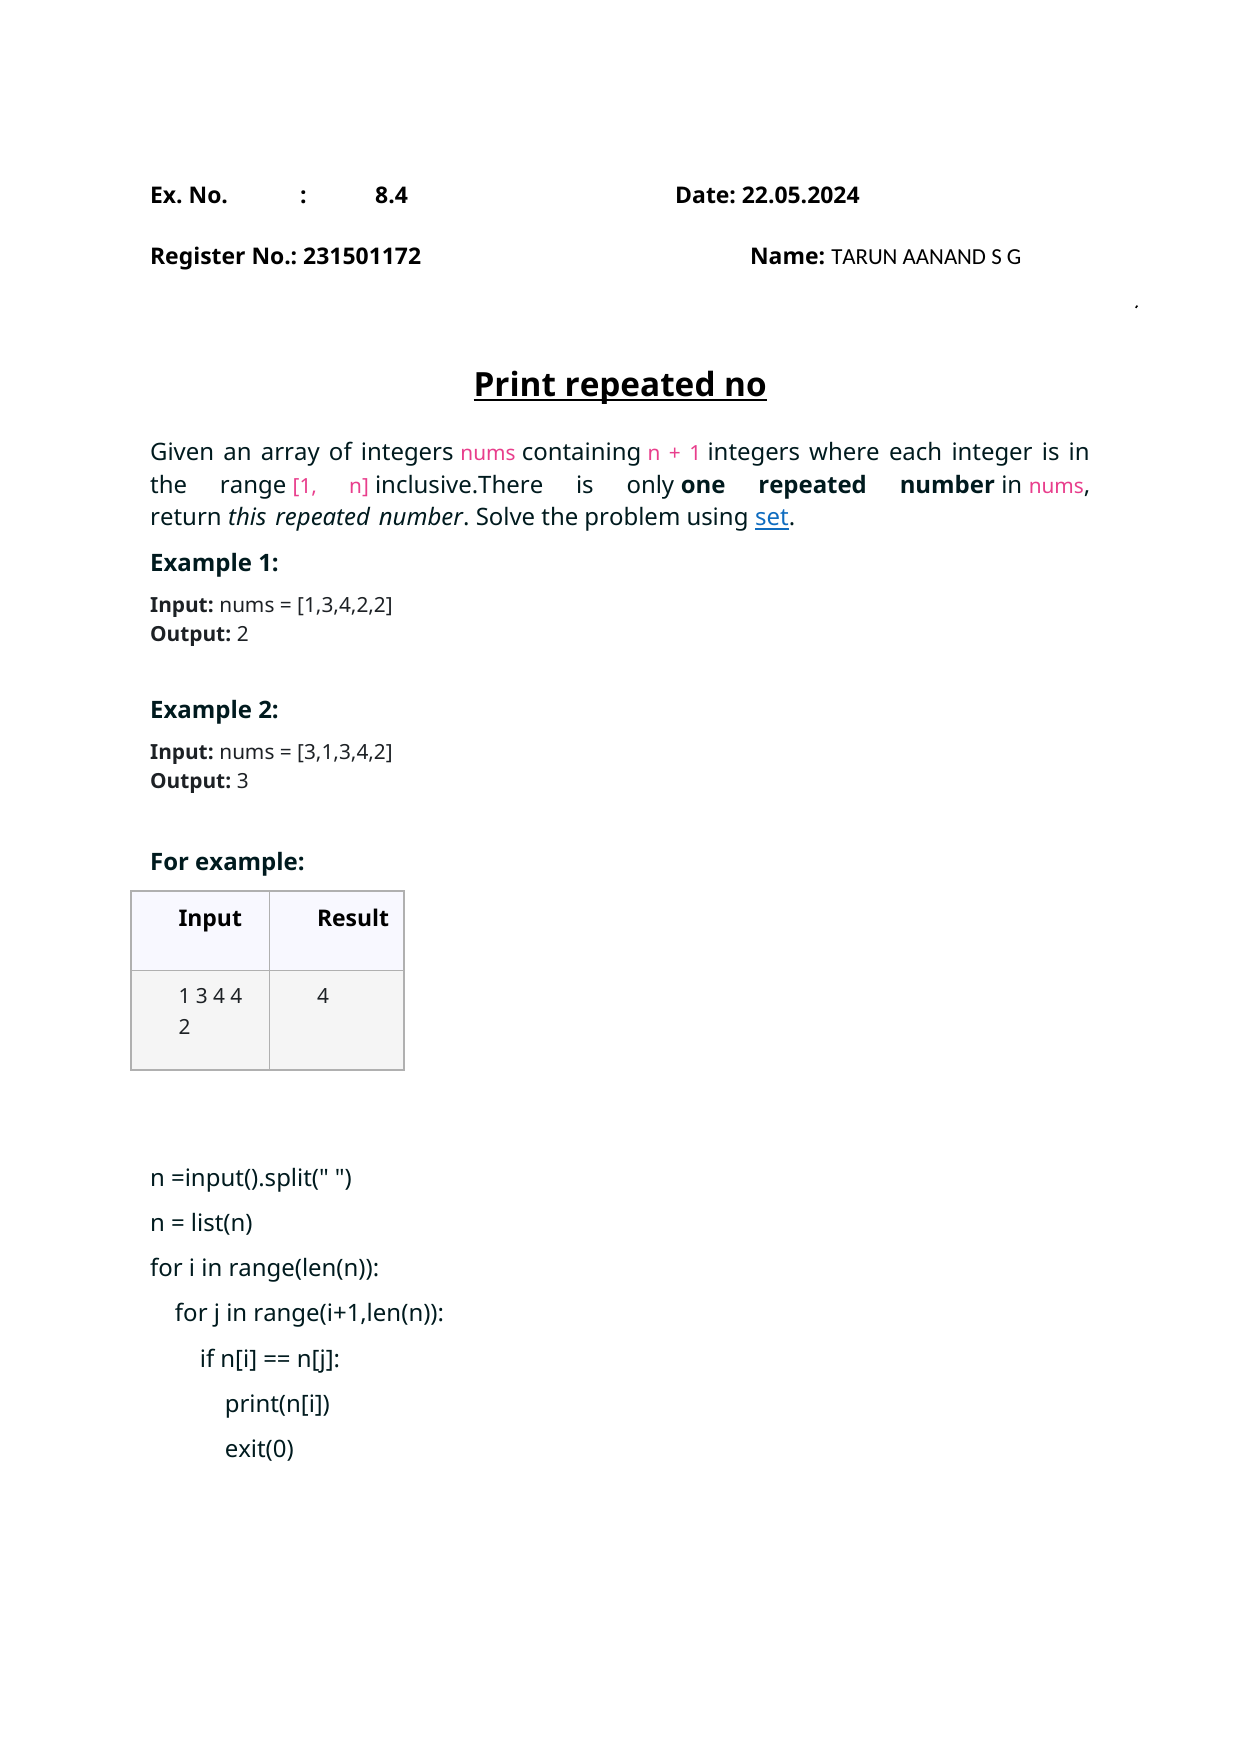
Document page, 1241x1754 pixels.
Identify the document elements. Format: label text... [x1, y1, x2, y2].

text Input: nums = [3,1,3,4,2] [150, 737, 1090, 766]
text Register No.: 231501172 Name: TARUN AANAND S G [150, 239, 1090, 271]
text n = list(n) [150, 1206, 1090, 1239]
table_header Input [132, 892, 269, 970]
text Ex. No. : 8.4 Date: 22.05.2024 [150, 179, 1090, 210]
text Output: 2 [150, 619, 1090, 647]
text n =input().split(" ") [150, 1161, 1090, 1193]
table_cell 4 [270, 971, 403, 1069]
text exit(0) [150, 1432, 1090, 1464]
text if n[i] == n[j]: [150, 1341, 1090, 1374]
text print(n[i]) [150, 1386, 1090, 1419]
text for j in range(i+1,len(n)): [150, 1296, 1090, 1329]
text for i in range(len(n)): [150, 1251, 1090, 1284]
table_header Result [270, 892, 403, 970]
text Example 1: [150, 545, 1090, 578]
text Output: 3 [150, 766, 1090, 794]
text For example: [150, 845, 1090, 877]
text Example 2: [150, 692, 1090, 725]
text Input: nums = [1,3,4,2,2] [150, 590, 1090, 619]
text Given an array of integers nums containing n + 1 integers where each integer is in the range [1, n] inclusive.There is only one repeated number in nums, return this repeated number. Solve the problem using set. [150, 435, 1090, 533]
text Print repeated no [150, 360, 1090, 406]
table_cell 1 3 4 4 2 [132, 971, 269, 1069]
